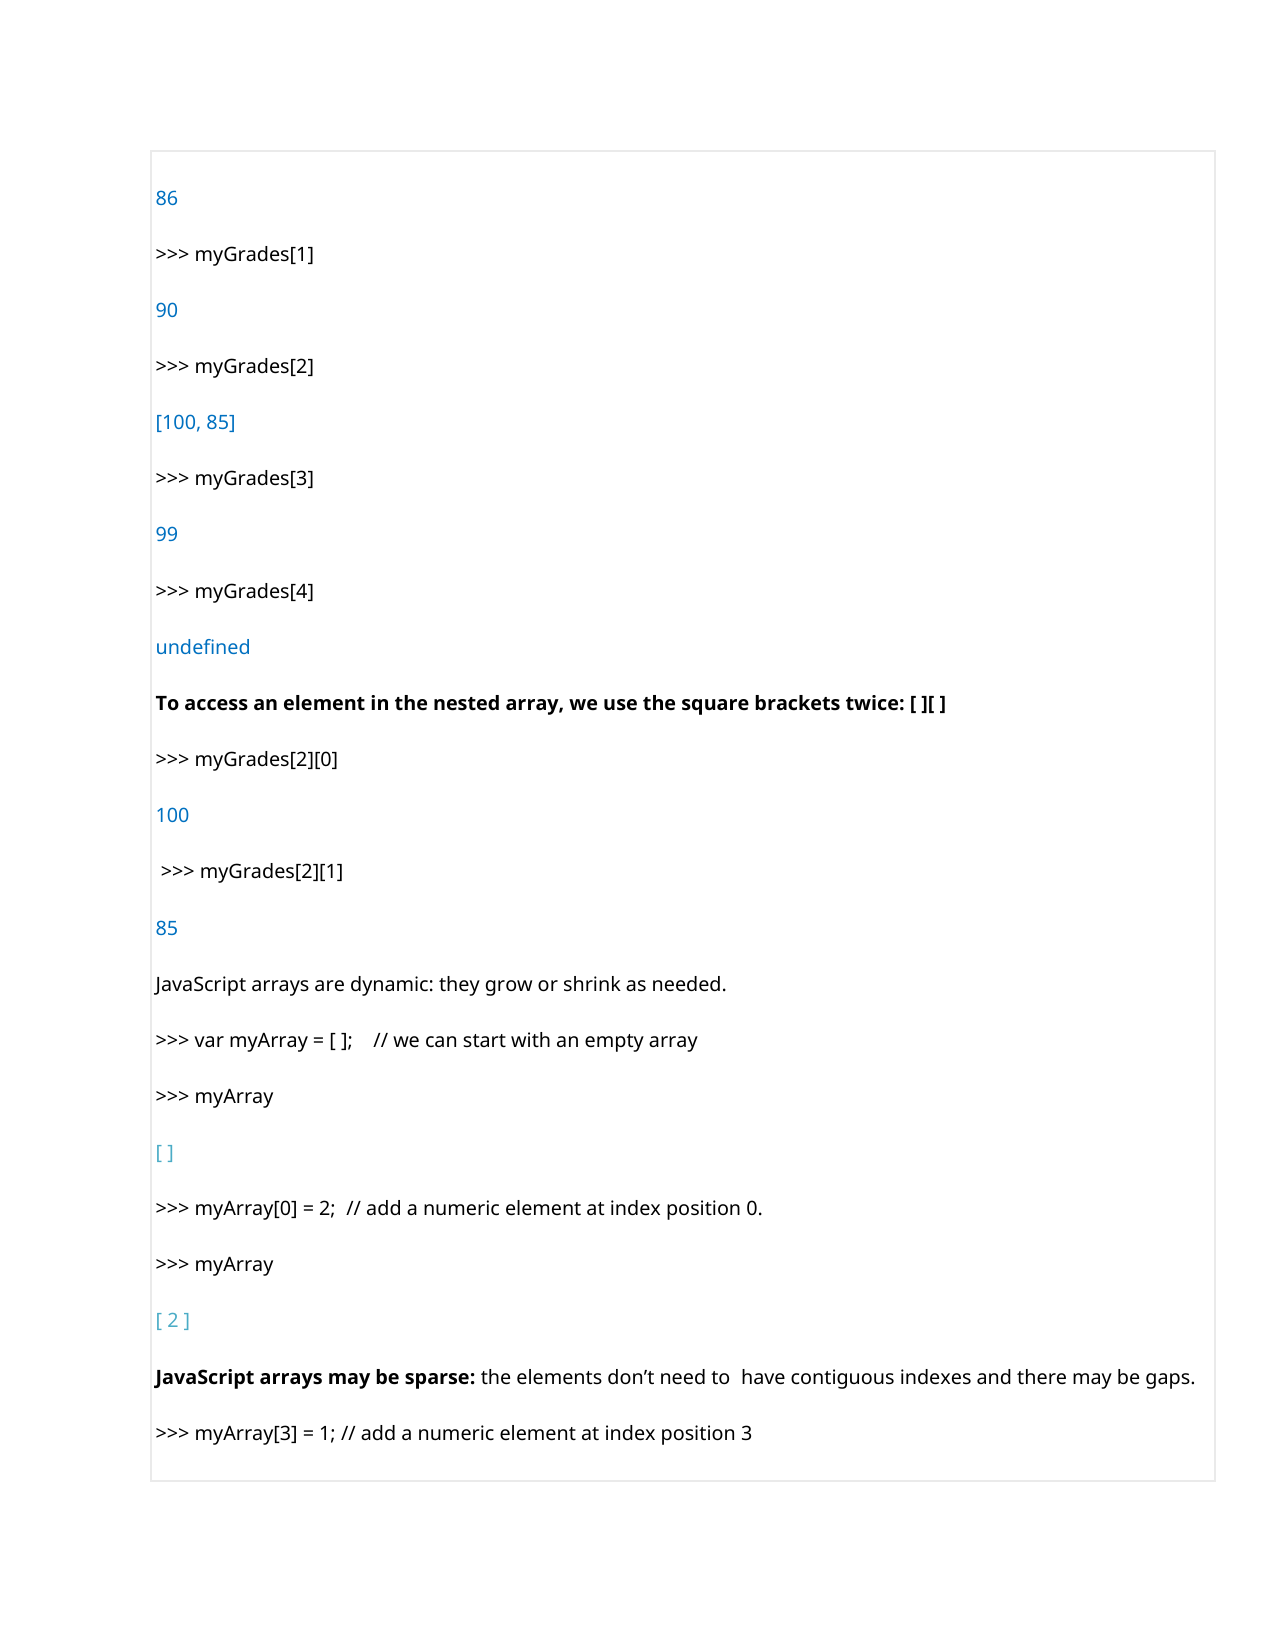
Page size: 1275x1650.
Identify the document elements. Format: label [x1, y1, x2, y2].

table_cell [152, 152, 1211, 1480]
